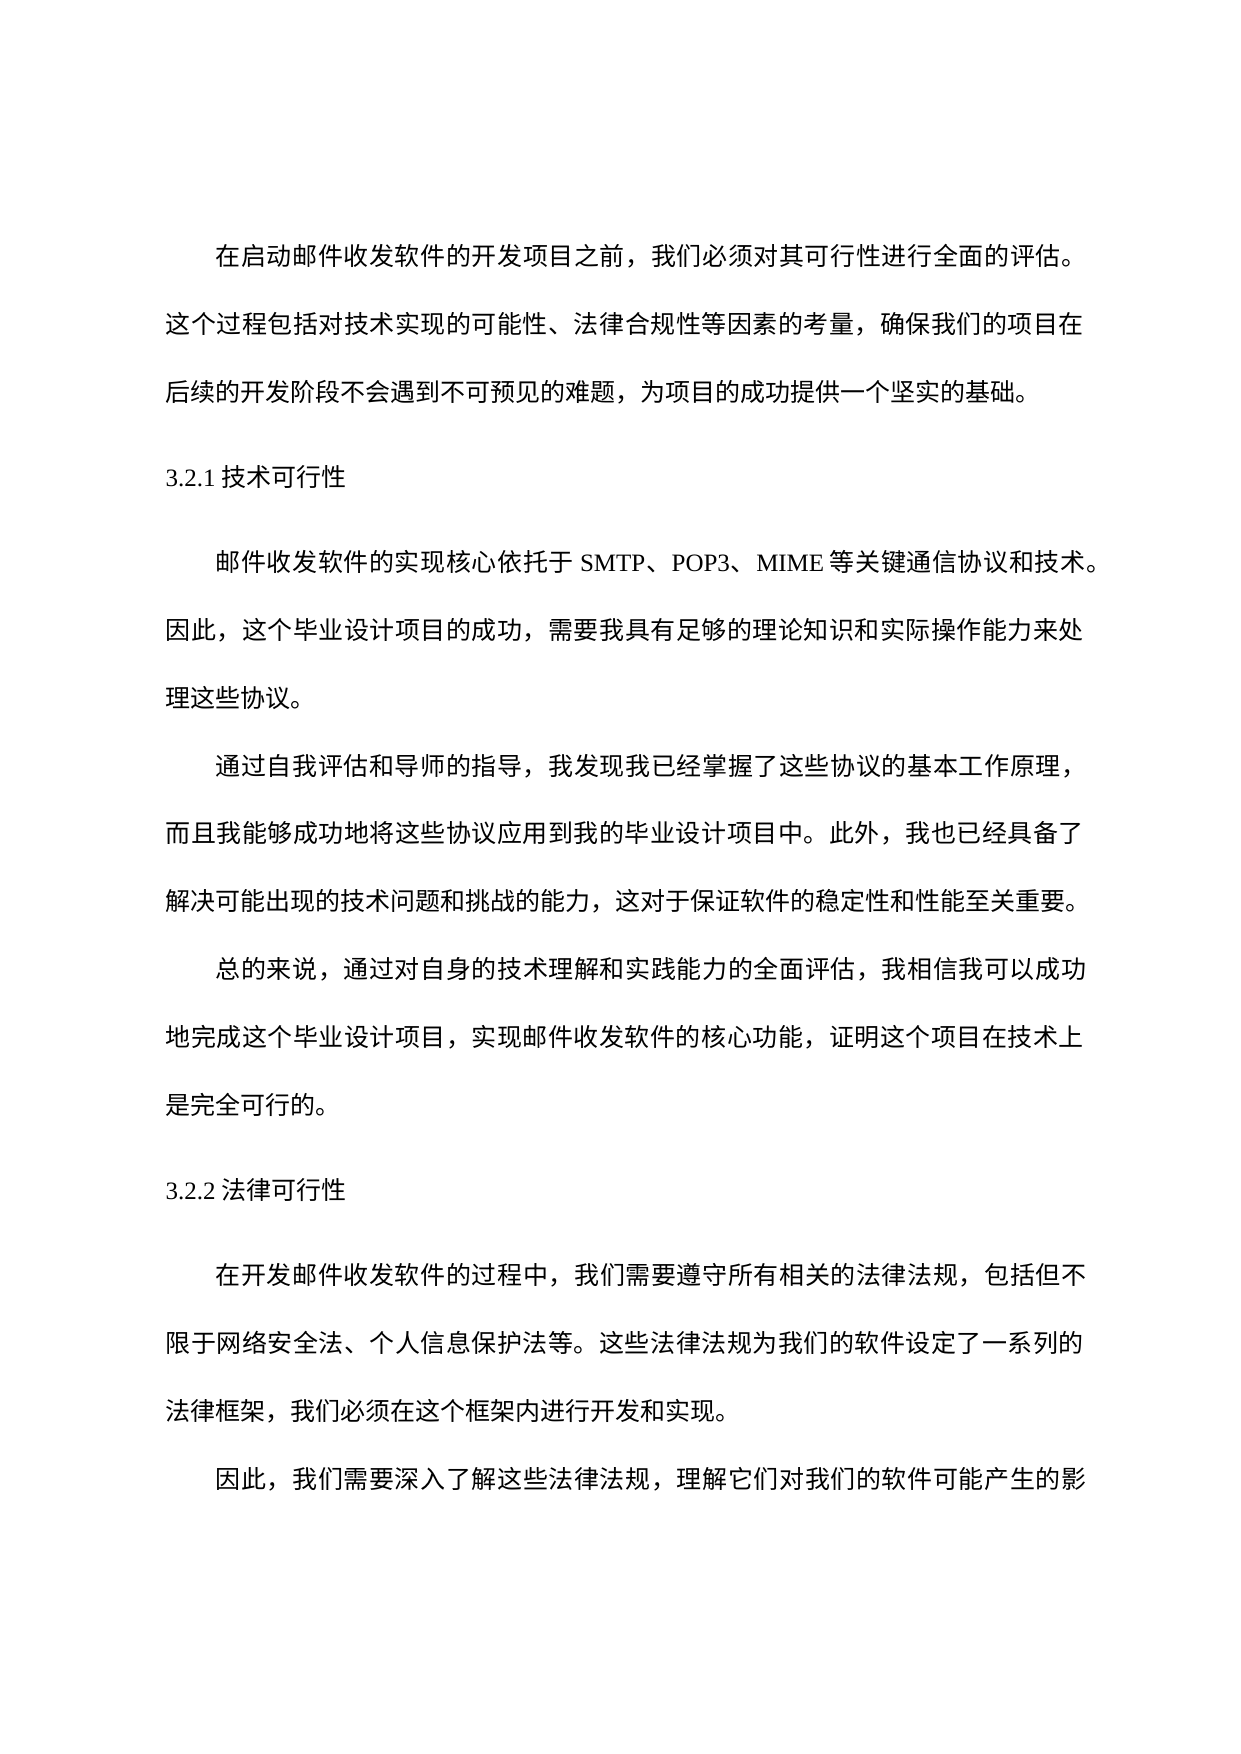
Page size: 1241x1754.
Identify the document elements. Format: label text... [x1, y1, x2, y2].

text 在开发邮件收发软件的过程中，我们需要遵守所有相关的法律法规，包括但不限于网络安全法、个人信息保护法等。这些法律法规为我们的软件设定了一系列的法律框架，我们必须在这个框架内进行开发和实现。 [165, 1239, 1087, 1443]
text 3.2.1 技术可行性 [165, 441, 1087, 509]
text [165, 1443, 1087, 1511]
text 邮件收发软件的实现核心依托于SMTP、POP3、MIME等关键通信协议和技术。因此，这个毕业设计项目的成功，需要我具有足够的理论知识和实际操作能力来处理这些协议。 [165, 526, 1087, 730]
text 通过自我评估和导师的指导，我发现我已经掌握了这些协议的基本工作原理，而且我能够成功地将这些协议应用到我的毕业设计项目中。此外，我也已经具备了解决可能出现的技术问题和挑战的能力，这对于保证软件的稳定性和性能至关重要。 [165, 730, 1087, 934]
text 在启动邮件收发软件的开发项目之前，我们必须对其可行性进行全面的评估。这个过程包括对技术实现的可能性、法律合规性等因素的考量，确保我们的项目在后续的开发阶段不会遇到不可预见的难题，为项目的成功提供一个坚实的基础。 [165, 221, 1087, 424]
text 3.2.2 法律可行性 [165, 1154, 1087, 1222]
text 总的来说，通过对自身的技术理解和实践能力的全面评估，我相信我可以成功地完成这个毕业设计项目，实现邮件收发软件的核心功能，证明这个项目在技术上是完全可行的。 [165, 934, 1087, 1138]
